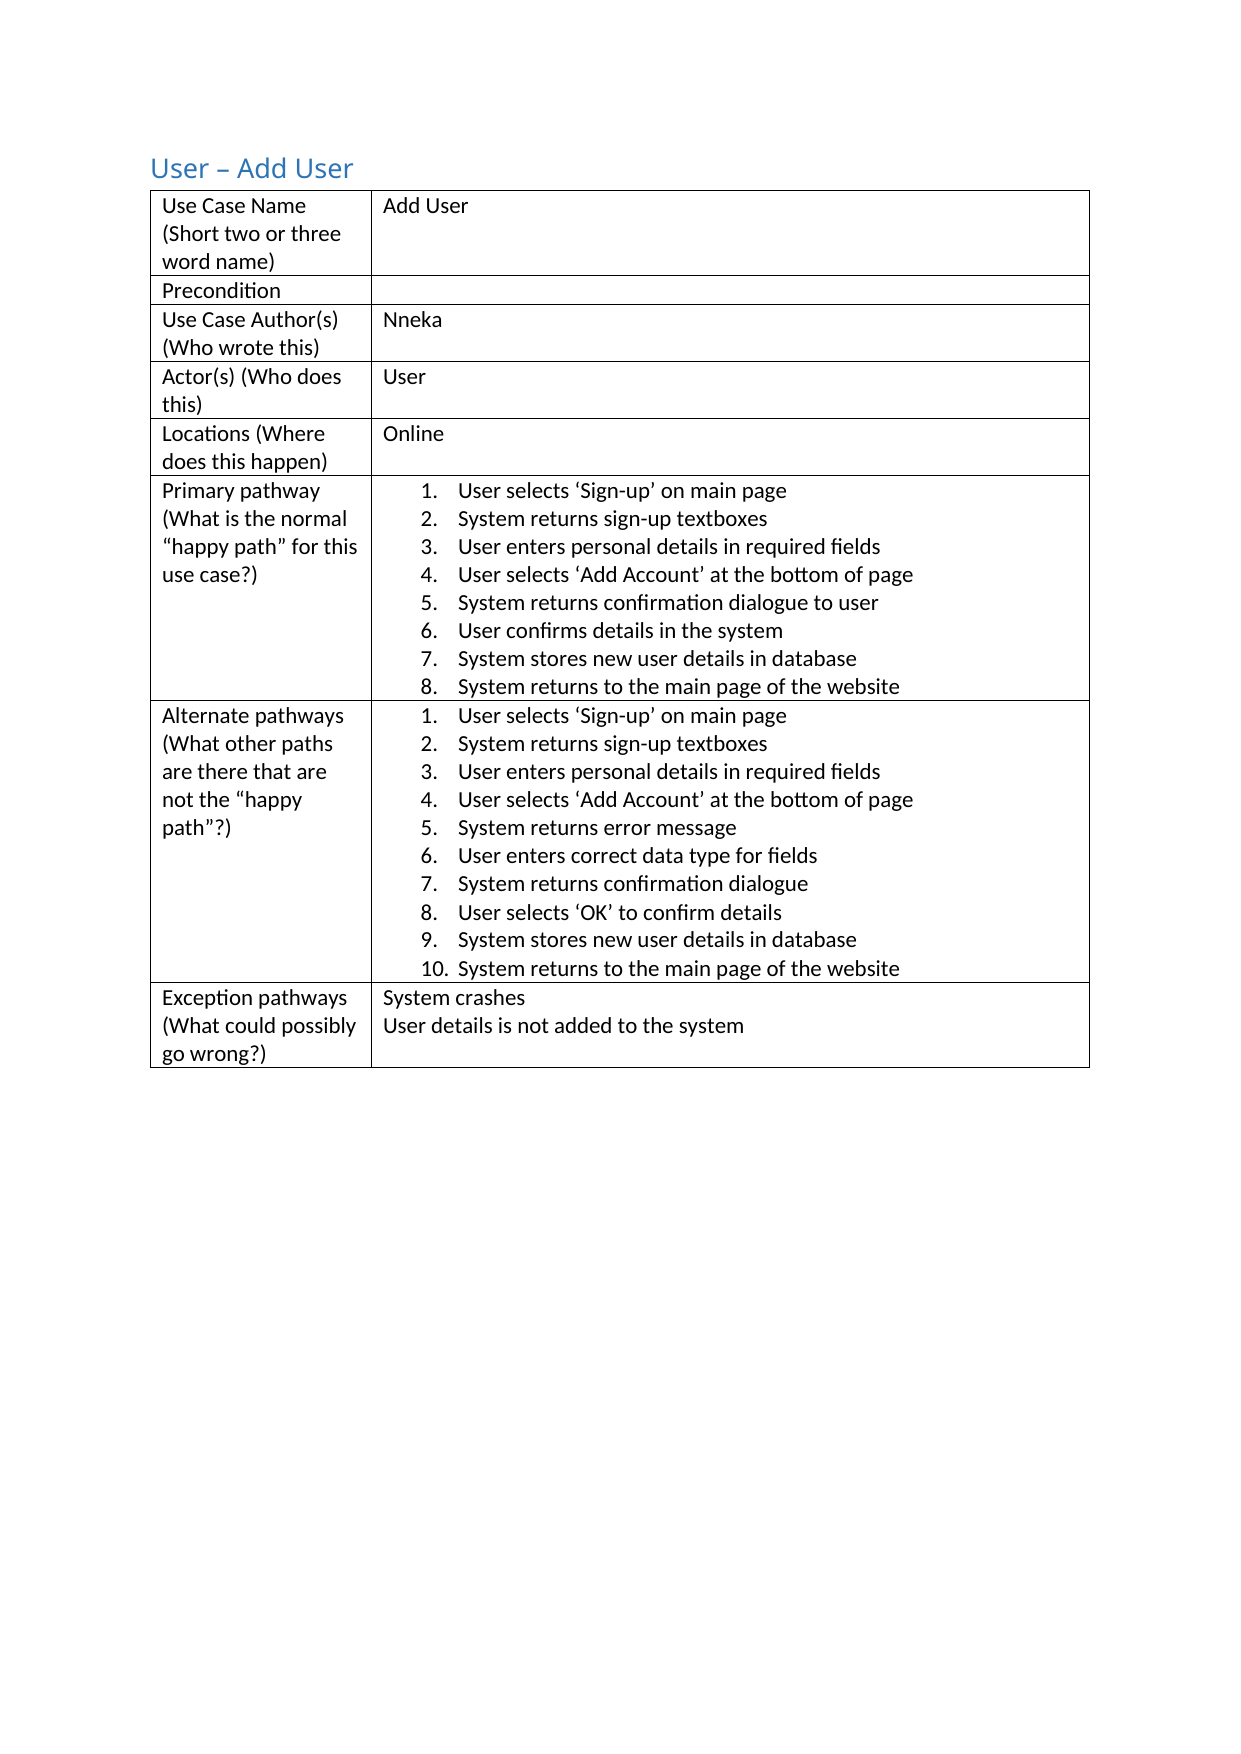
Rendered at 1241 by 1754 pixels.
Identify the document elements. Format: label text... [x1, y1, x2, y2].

table_cell [372, 276, 1089, 304]
table_cell Locations (Where does this happen) [151, 419, 371, 475]
subtitle User – Add User [150, 150, 1090, 187]
table_cell Alternate pathways (What other paths are there that are not the “happy path”?) [151, 701, 371, 982]
table_cell System crashes User details is not added to the system [372, 983, 1089, 1067]
table_cell Nneka [372, 305, 1089, 361]
table_cell User selects ‘Sign-up’ on main page System returns sign-up textboxes User enters personal details in required fields User selects ‘Add Account’ at the bottom of page System returns confirmation dialogue to user User confirms details in the system System stores new user details in database System returns to the main page of the website [372, 476, 1089, 700]
table_cell Primary pathway (What is the normal “happy path” for this use case?) [151, 476, 371, 700]
table_header Use Case Name (Short two or three word name) [151, 191, 371, 275]
table_cell User [372, 362, 1089, 418]
table_header Add User [372, 191, 1089, 275]
table_cell User selects ‘Sign-up’ on main page System returns sign-up textboxes User enters personal details in required fields User selects ‘Add Account’ at the bottom of page System returns error message User enters correct data type for fields System returns confirmation dialogue User selects ‘OK’ to confirm details System stores new user details in database System returns to the main page of the website [372, 701, 1089, 982]
table_cell Use Case Author(s) (Who wrote this) [151, 305, 371, 361]
table_cell Online [372, 419, 1089, 475]
table_cell Actor(s) (Who does this) [151, 362, 371, 418]
table_cell Precondition [151, 276, 371, 304]
table_cell Exception pathways (What could possibly go wrong?) [151, 983, 371, 1067]
